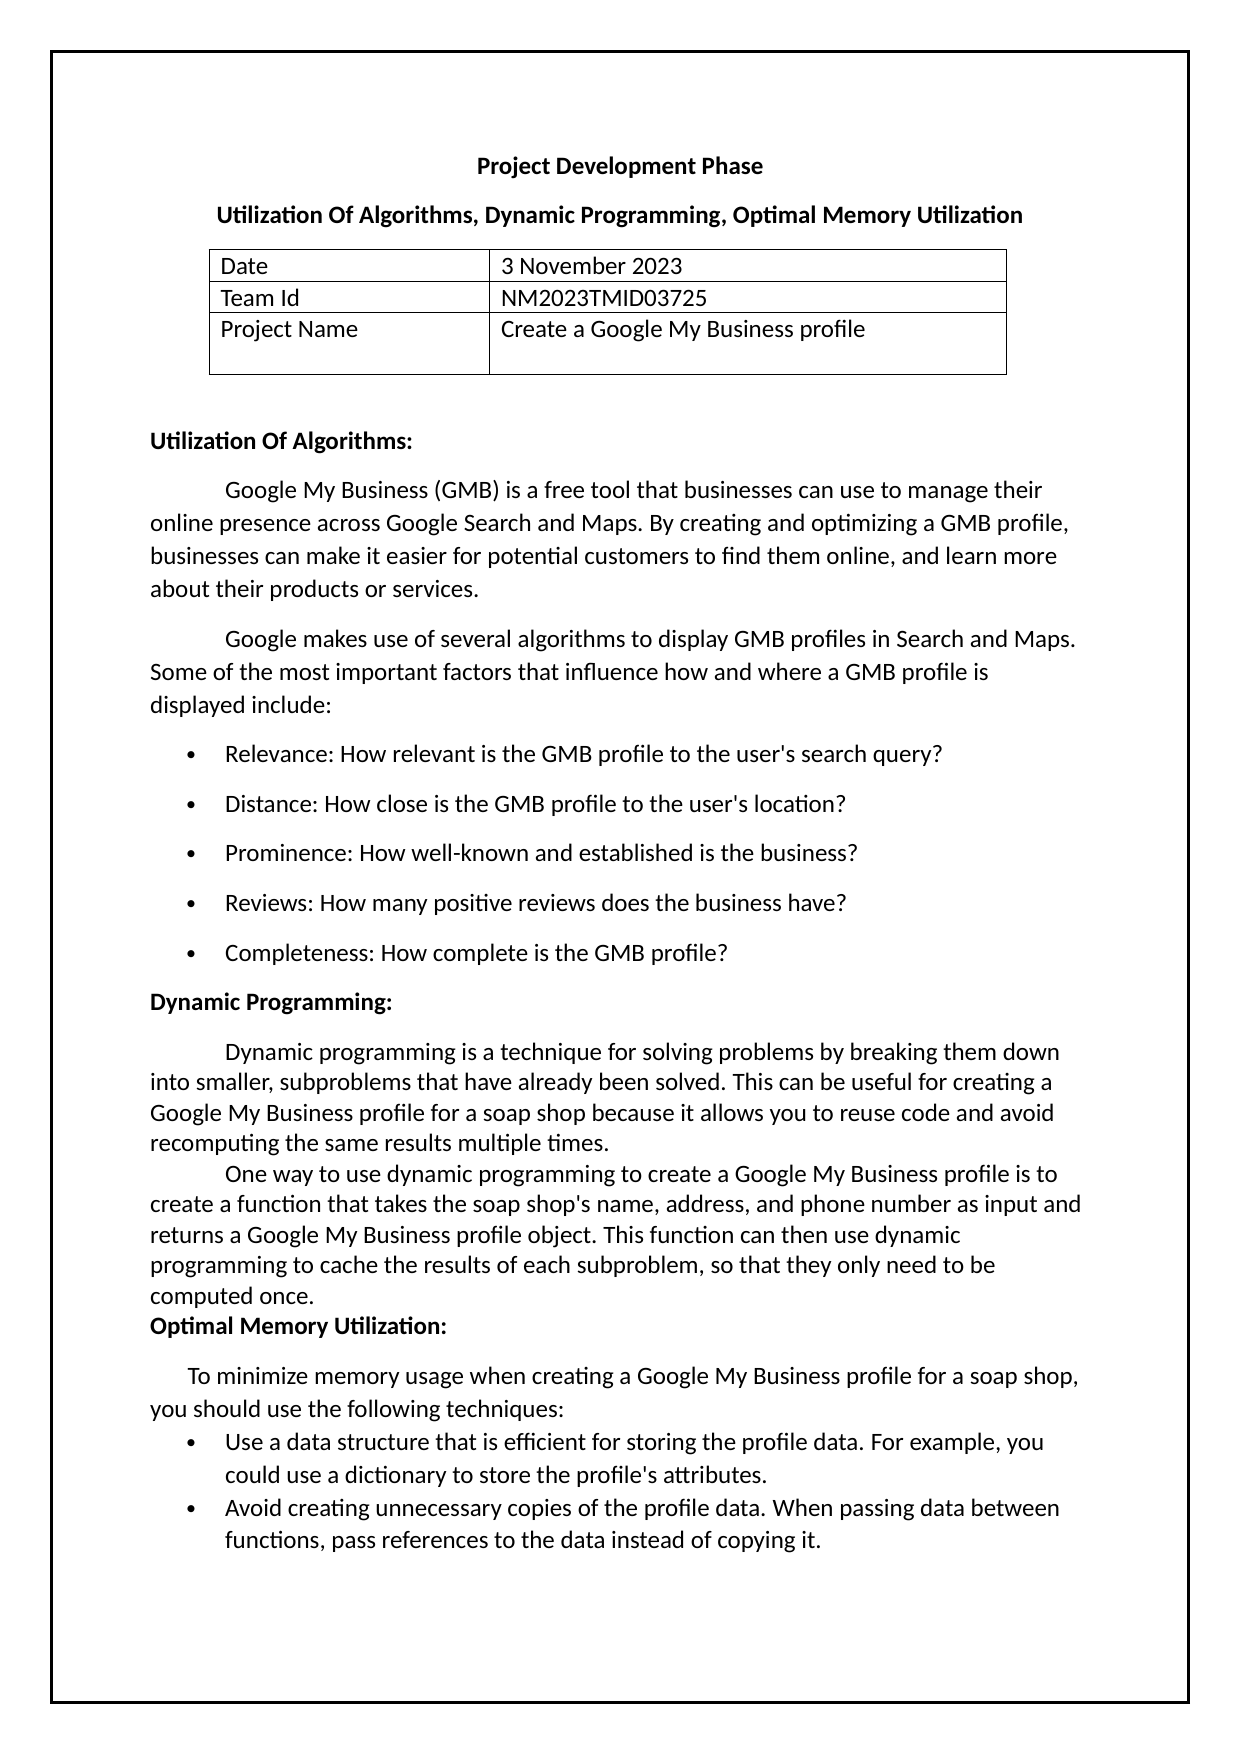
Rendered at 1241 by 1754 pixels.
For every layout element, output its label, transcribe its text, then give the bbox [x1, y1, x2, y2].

table_header Date [210, 250, 489, 281]
text Google makes use of several algorithms to display GMB profiles in Search and Maps. Some of the most important factors that influence how and where a GMB profile is displayed include: [150, 623, 1090, 719]
list Relevance: How relevant is the GMB profile to the user's search query? [187, 738, 1090, 769]
list Avoid creating unnecessary copies of the profile data. When passing data between functions, pass references to the data instead of copying it. [187, 1492, 1090, 1555]
text Utilization Of Algorithms, Dynamic Programming, Optimal Memory Utilization [150, 199, 1090, 230]
text Google My Business (GMB) is a free tool that businesses can use to manage their online presence across Google Search and Maps. By creating and optimizing a GMB profile, businesses can make it easier for potential customers to find them online, and learn more about their products or services. [150, 474, 1090, 604]
list Distance: How close is the GMB profile to the user's location? [187, 788, 1090, 818]
list Completeness: How complete is the GMB profile? [187, 937, 1090, 967]
text Dynamic Programming: [150, 986, 1090, 1017]
text Utilization Of Algorithms: [150, 425, 1090, 456]
text Dynamic programming is a technique for solving problems by breaking them down into smaller, subproblems that have already been solved. This can be useful for creating a Google My Business profile for a soap shop because it allows you to reuse code and avoid recomputing the same results multiple times. [150, 1036, 1090, 1158]
list Prominence: How well-known and established is the business? [187, 837, 1090, 868]
table_cell [490, 313, 1006, 374]
table_cell NM2023TMID03725 [490, 282, 1006, 312]
text One way to use dynamic programming to create a Google My Business profile is to create a function that takes the soap shop's name, address, and phone number as input and returns a Google My Business profile object. This function can then use dynamic programming to cache the results of each subproblem, so that they only need to be computed once. [150, 1158, 1090, 1311]
list Reviews: How many positive reviews does the business have? [187, 887, 1090, 918]
list Use a data structure that is efficient for storing the profile data. For example, you could use a dictionary to store the profile's attributes. [187, 1426, 1090, 1489]
table_cell Project Name [210, 313, 489, 374]
table_header 3 November 2023 [490, 250, 1006, 281]
table_cell Team Id [210, 282, 489, 312]
text Project Development Phase [150, 150, 1090, 181]
text To minimize memory usage when creating a Google My Business profile for a soap shop, you should use the following techniques: [150, 1360, 1090, 1423]
text Optimal Memory Utilization: [150, 1311, 1090, 1341]
